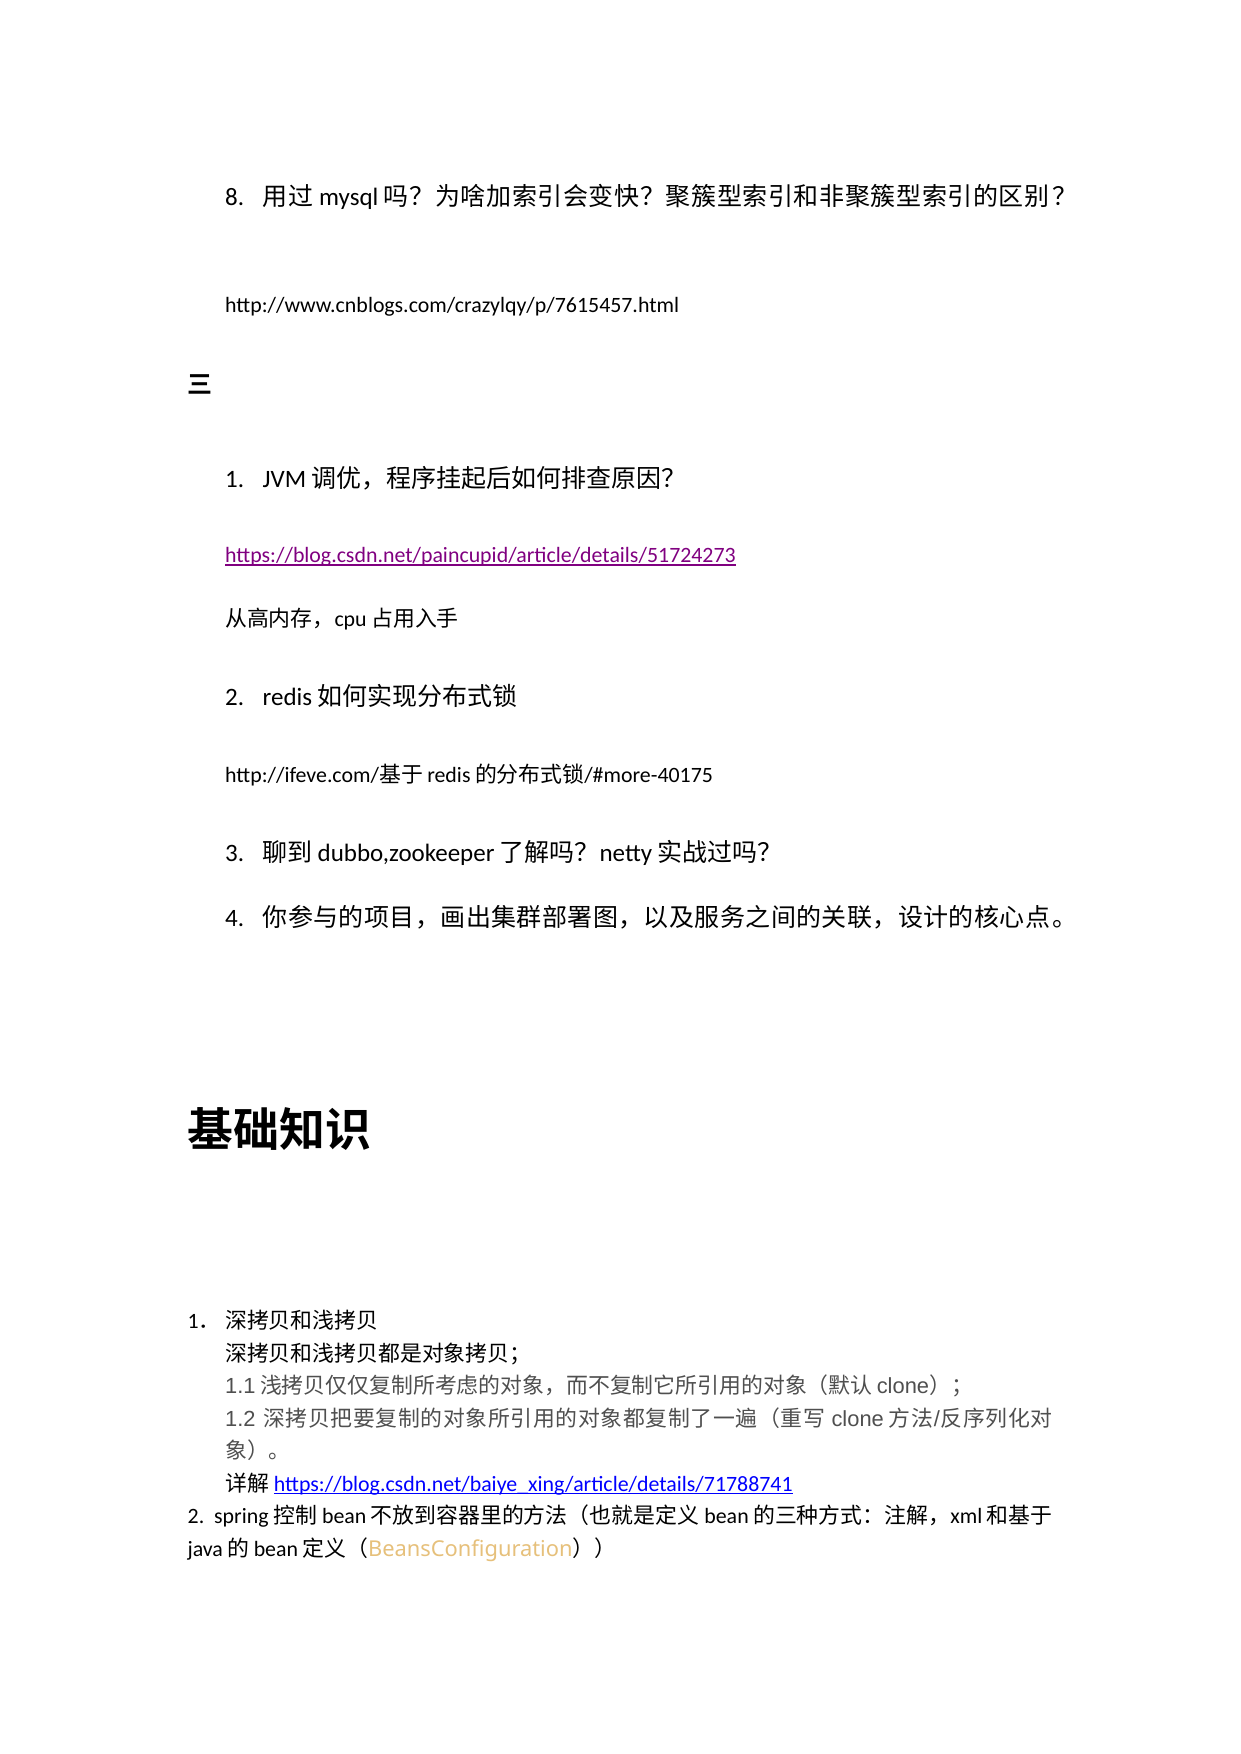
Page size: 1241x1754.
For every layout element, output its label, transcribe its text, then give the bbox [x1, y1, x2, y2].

list redis如何实现分布式锁 [225, 662, 1053, 727]
text http://ifeve.com/基于redis的分布式锁/#more-40175 [225, 756, 1053, 789]
list 详解 https://blog.csdn.net/baiye_xing/article/details/71788741 [225, 1465, 1053, 1498]
list JVM调优，程序挂起后如何排查原因？ [225, 444, 1053, 509]
text http://www.cnblogs.com/crazylqy/p/7615457.html [225, 289, 1053, 321]
list 聊到dubbo,zookeeper了解吗？netty实战过吗？ [225, 818, 1053, 883]
subtitle 三 [187, 350, 1053, 415]
list 深拷贝和浅拷贝 [187, 1303, 1053, 1335]
text 2. spring 控制bean不放到容器里的方法（也就是定义bean的三种方式：注解，xml和基于java的bean定义（BeansConfiguration）） [187, 1498, 1053, 1563]
list 深拷贝和浅拷贝都是对象拷贝； [225, 1335, 1053, 1368]
list 1.1浅拷贝仅仅复制所考虑的对象，而不复制它所引用的对象（默认clone）； [225, 1368, 1053, 1400]
list 你参与的项目，画出集群部署图，以及服务之间的关联，设计的核心点。 [225, 883, 1053, 980]
list 用过mysql吗？为啥加索引会变快？聚簇型索引和非聚簇型索引的区别？ [225, 162, 1053, 259]
subtitle 基础知识 [187, 1077, 1053, 1175]
text https://blog.csdn.net/paincupid/article/details/51724273 [225, 539, 1053, 571]
list 1.2 深拷贝把要复制的对象所引用的对象都复制了一遍（重写clone方法/反序列化对象）。 [225, 1400, 1053, 1465]
text 从高内存，cpu占用入手 [225, 600, 1053, 633]
